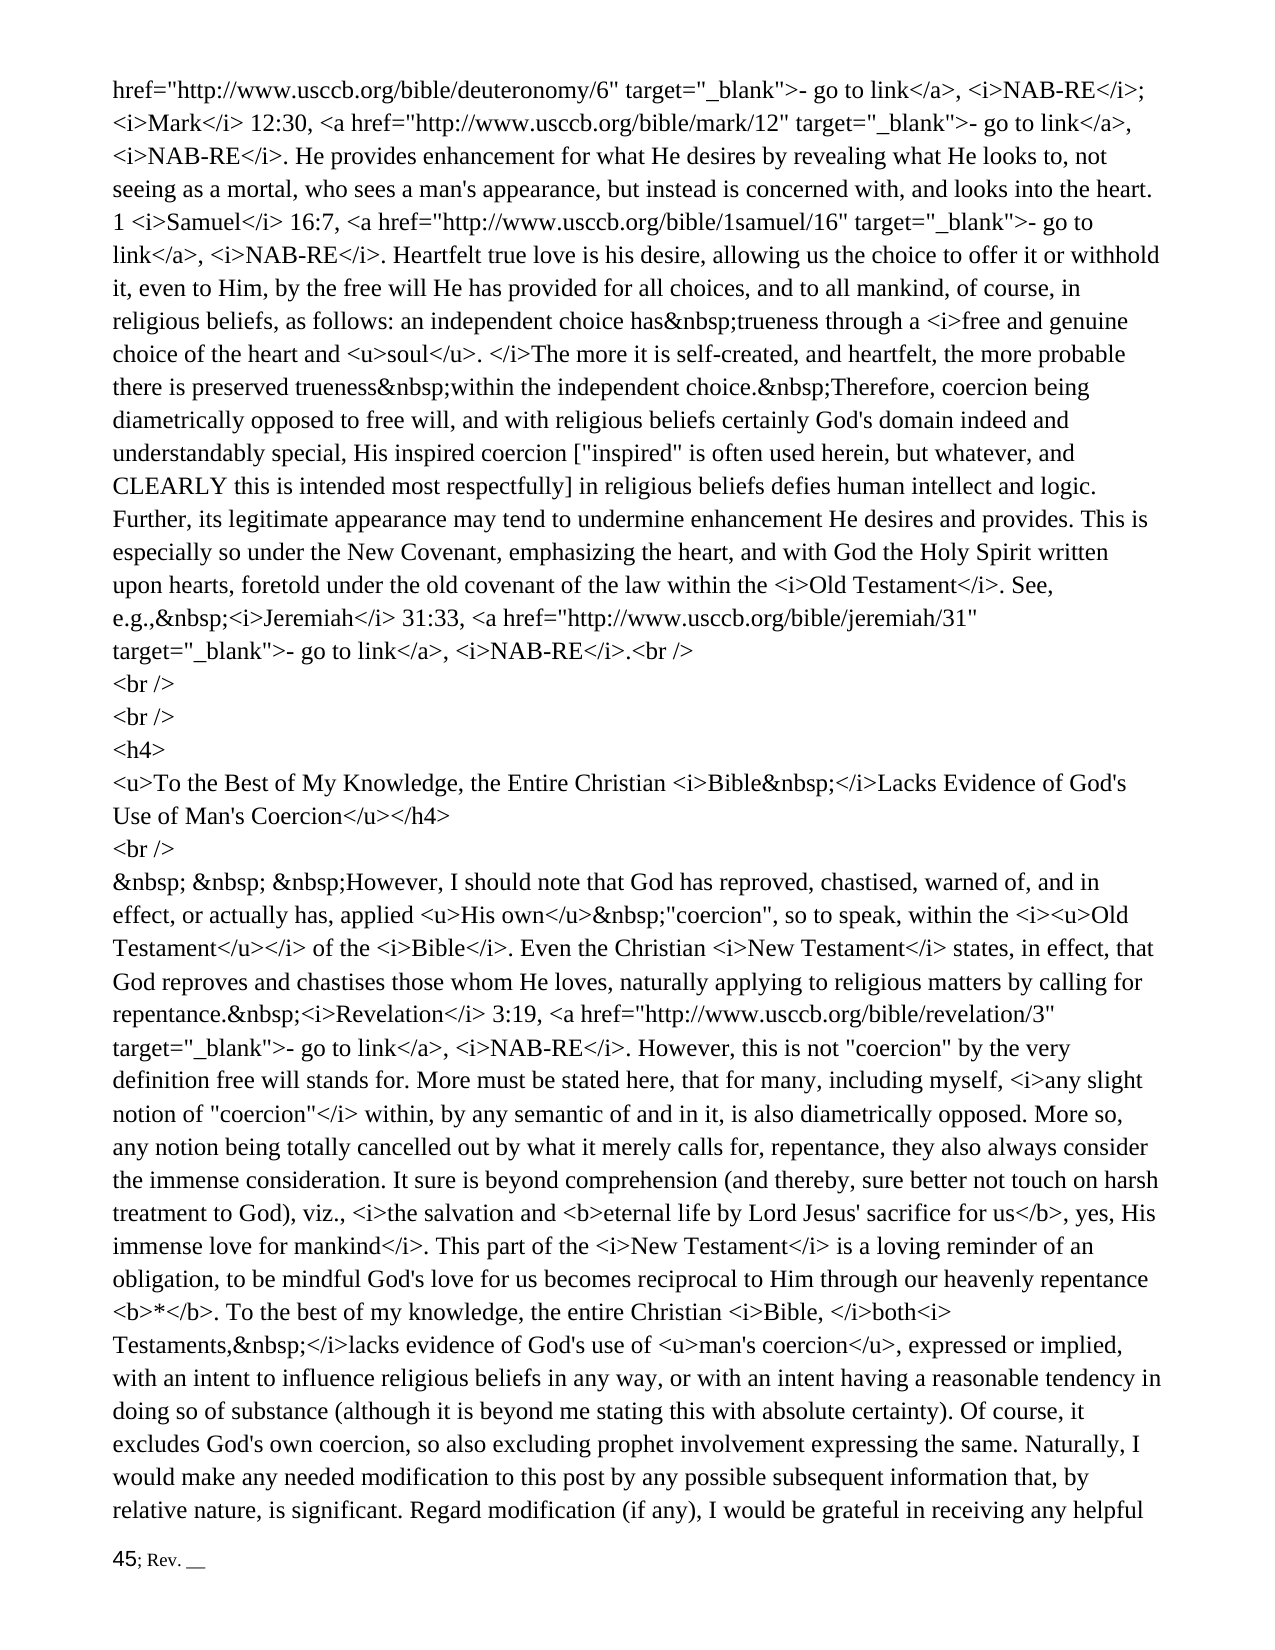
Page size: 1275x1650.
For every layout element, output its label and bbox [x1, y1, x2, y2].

text [112, 75, 1162, 1524]
